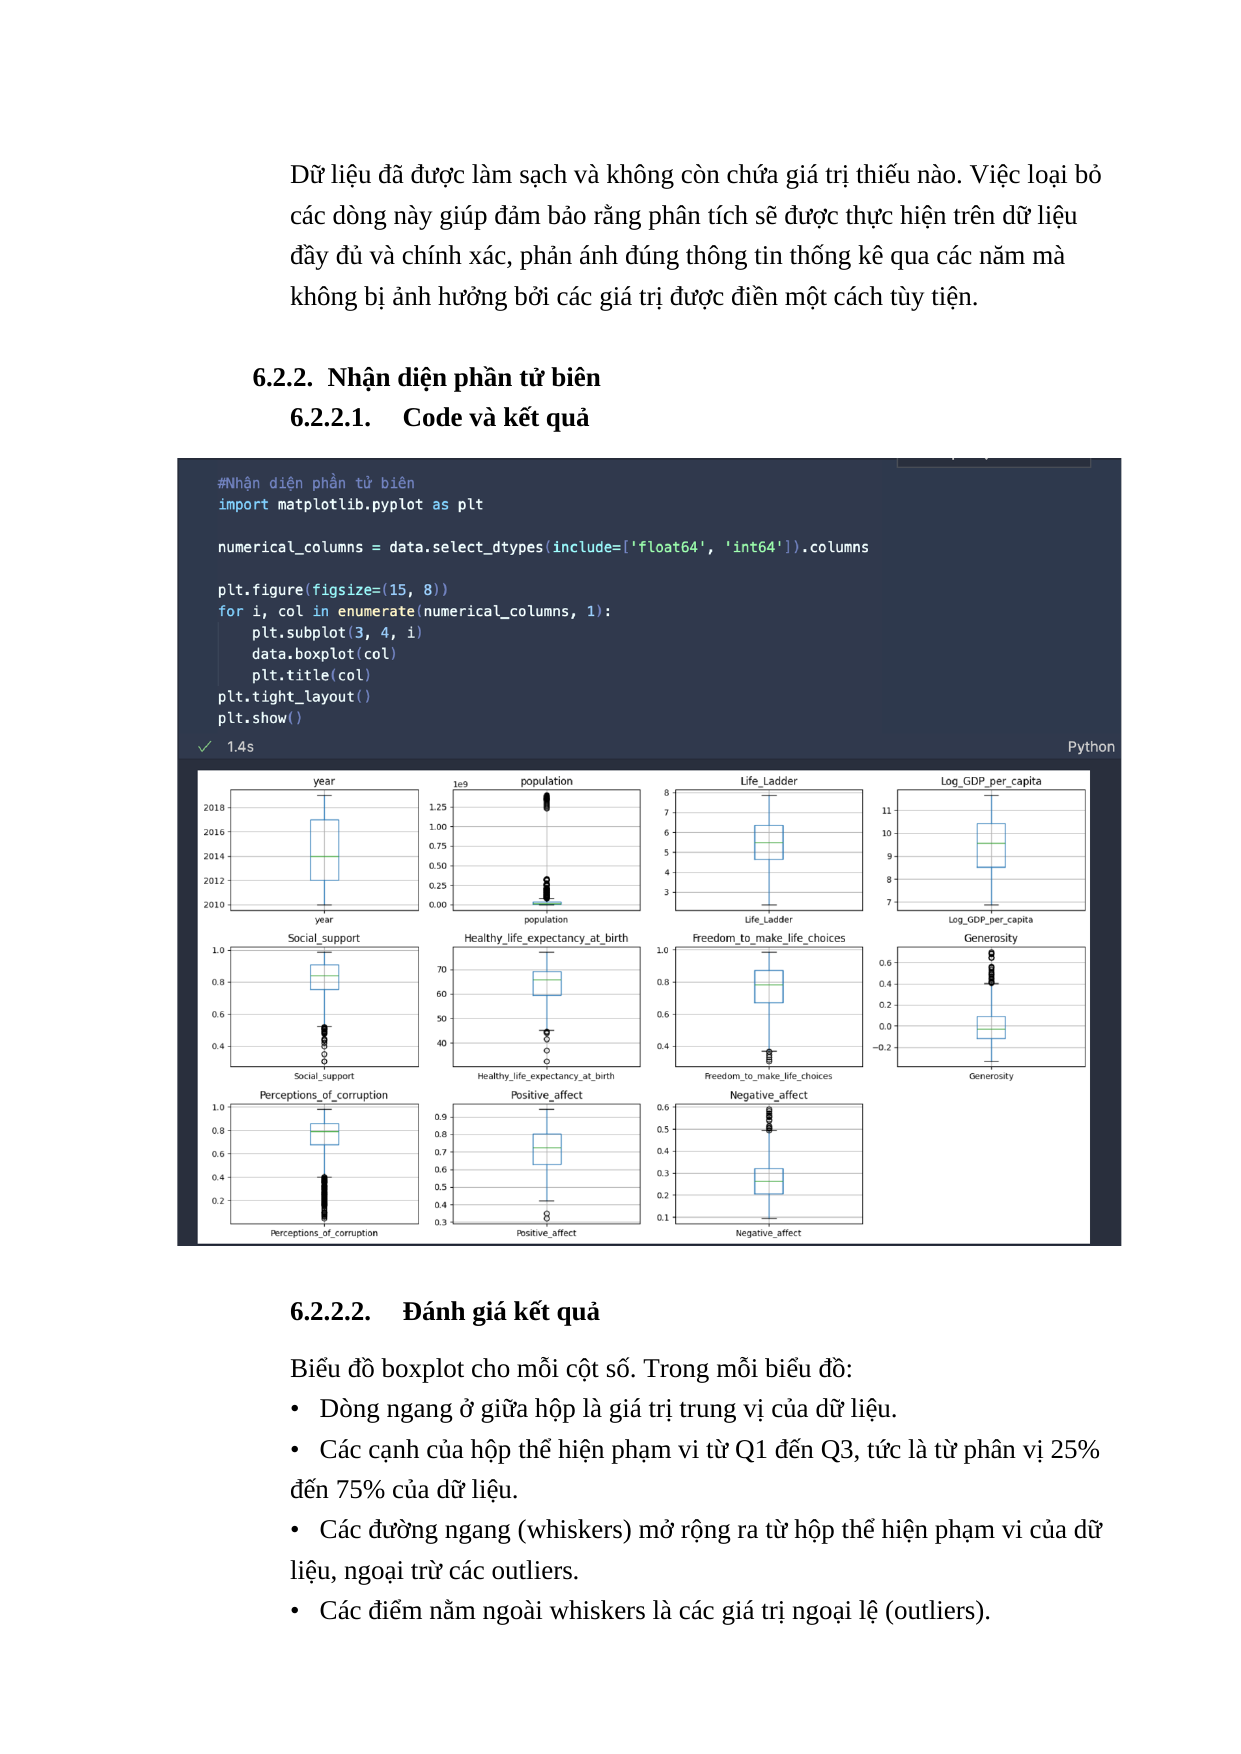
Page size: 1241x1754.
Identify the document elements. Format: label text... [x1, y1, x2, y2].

text Dữ liệu đã được làm sạch và không còn chứa giá trị thiếu nào. Việc loại bỏ các dòng này giúp đảm bảo rằng phân tích sẽ được thực hiện trên dữ liệu đầy đủ và chính xác, phản ánh đúng thông tin thống kê qua các năm mà không bị ảnh hưởng bởi các giá trị được điền một cách tùy tiện. [290, 158, 1122, 311]
text • Các điểm nằm ngoài whiskers là các giá trị ngoại lệ (outliers). [290, 1594, 1122, 1626]
list Code và kết quả [290, 401, 1122, 432]
list Đánh giá kết quả [290, 1295, 1122, 1326]
text • Các cạnh của hộp thể hiện phạm vi từ Q1 đến Q3, tức là từ phân vị 25% đến 75% của dữ liệu. [290, 1433, 1122, 1504]
text • Các đường ngang (whiskers) mở rộng ra từ hộp thể hiện phạm vi của dữ liệu, ngoại trừ các outliers. [290, 1513, 1122, 1585]
text • Dòng ngang ở giữa hộp là giá trị trung vị của dữ liệu. [290, 1392, 1122, 1423]
picture [177, 458, 1122, 1246]
text Biểu đồ boxplot cho mỗi cột số. Trong mỗi biểu đồ: [290, 1352, 1122, 1383]
list Nhận diện phần tử biên [252, 361, 1122, 392]
